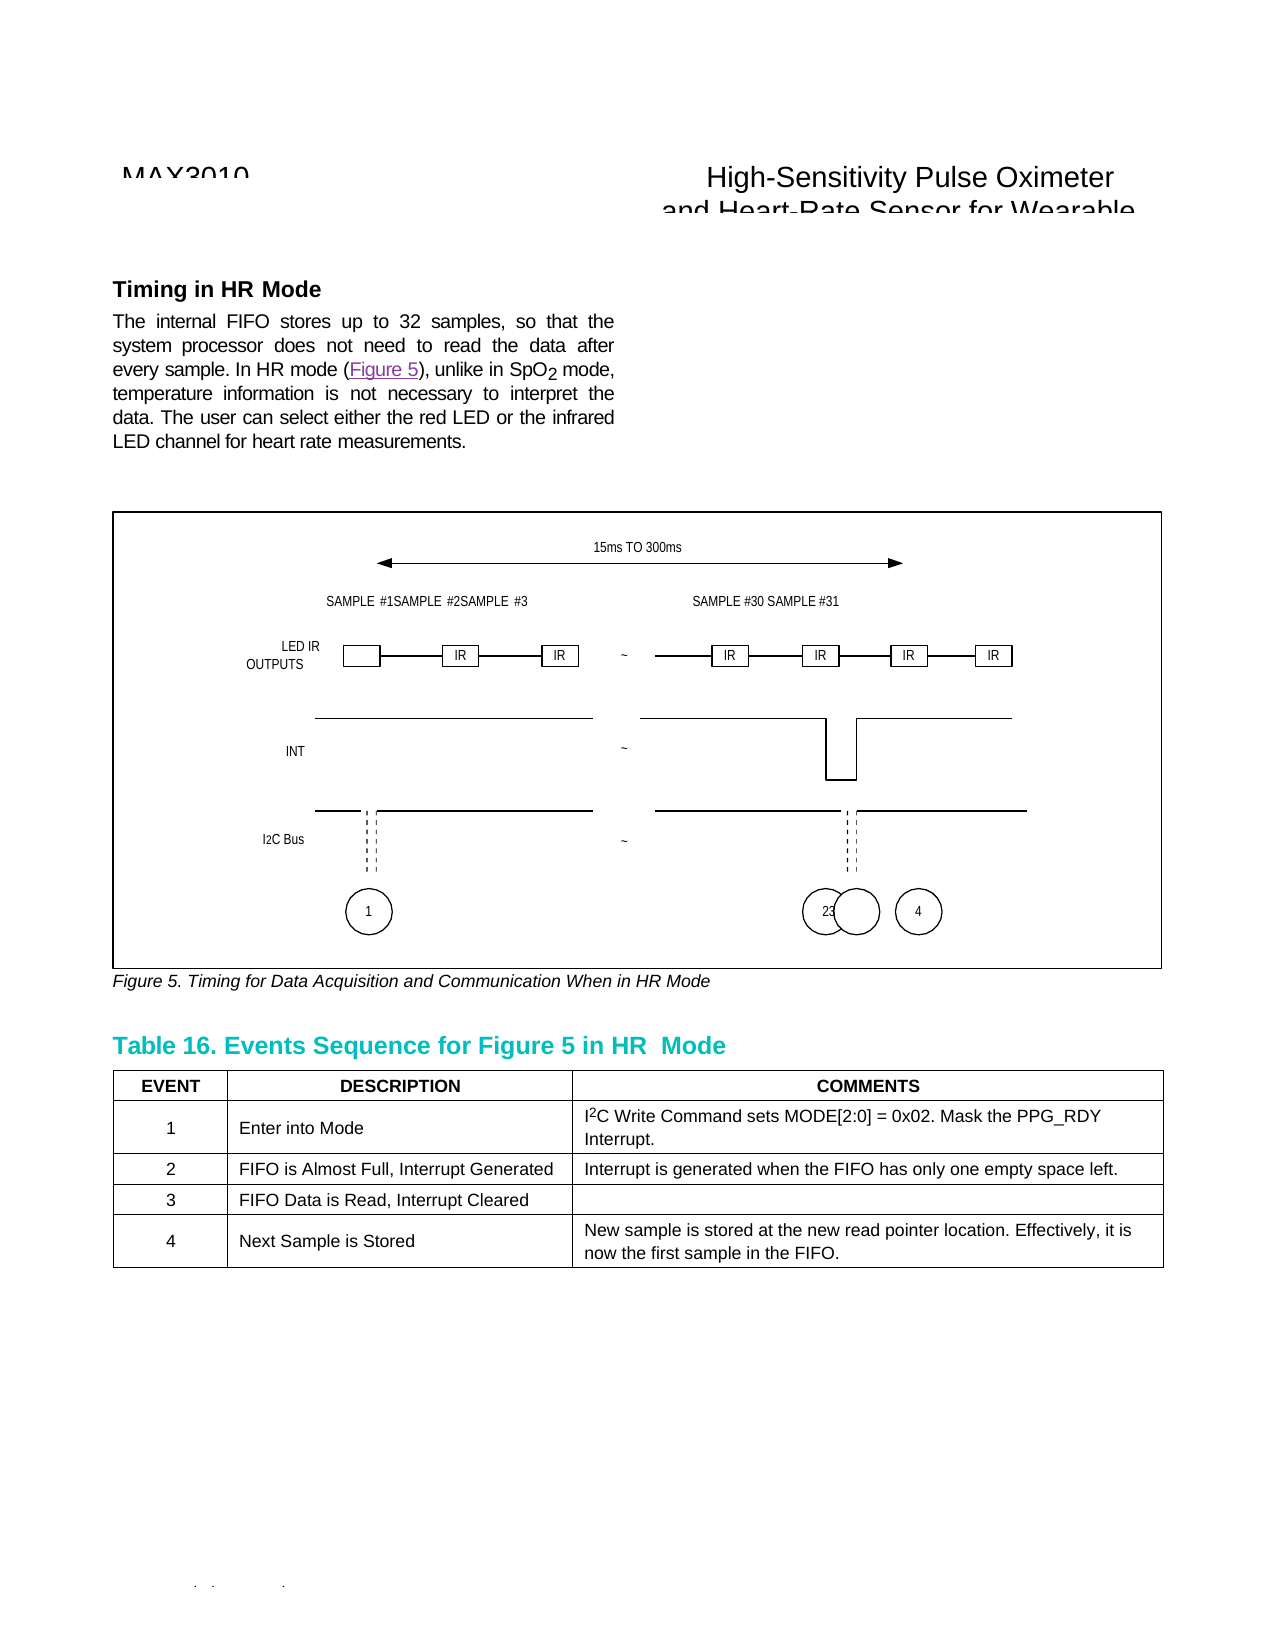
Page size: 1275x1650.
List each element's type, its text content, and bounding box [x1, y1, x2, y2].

table_cell FIFO Data is Read, Interrupt Cleared [228, 1185, 572, 1214]
table_cell [573, 1185, 1163, 1214]
table_header COMMENTS [573, 1071, 1163, 1100]
text Table 16. Events Sequence for Figure 5 in HR Mode [112, 1031, 1177, 1060]
text The internal FIFO stores up to 32 samples, so that the system processor does not need to read the data after every sample. In HR mode (Figure 5), unlike in SpO2 mode, temperature information is not necessary to interpret the data. The user can select either the red LED or the infrared LED channel for heart rate measurements. [112, 309, 615, 453]
table_cell New sample is stored at the new read pointer location. Effectively, it is now the first sample in the FIFO. [573, 1215, 1163, 1267]
table_cell 4 [114, 1215, 227, 1267]
table_cell Next Sample is Stored [228, 1215, 572, 1267]
table_cell FIFO is Almost Full, Interrupt Generated [228, 1154, 572, 1183]
subtitle Timing in HR Mode [112, 276, 1177, 302]
table_header DESCRIPTION [228, 1071, 572, 1100]
table_cell Enter into Mode [228, 1101, 572, 1153]
table_cell 2 [114, 1154, 227, 1183]
table_cell Interrupt is generated when the FIFO has only one empty space left. [573, 1154, 1163, 1183]
table_cell 1 [114, 1101, 227, 1153]
table_cell 3 [114, 1185, 227, 1214]
table_header EVENT [114, 1071, 227, 1100]
text Figure 5. Timing for Data Acquisition and Communication When in HR Mode [112, 508, 1177, 991]
table_cell I2C Write Command sets MODE[2:0] = 0x02. Mask the PPG_RDY Interrupt. [573, 1101, 1163, 1153]
